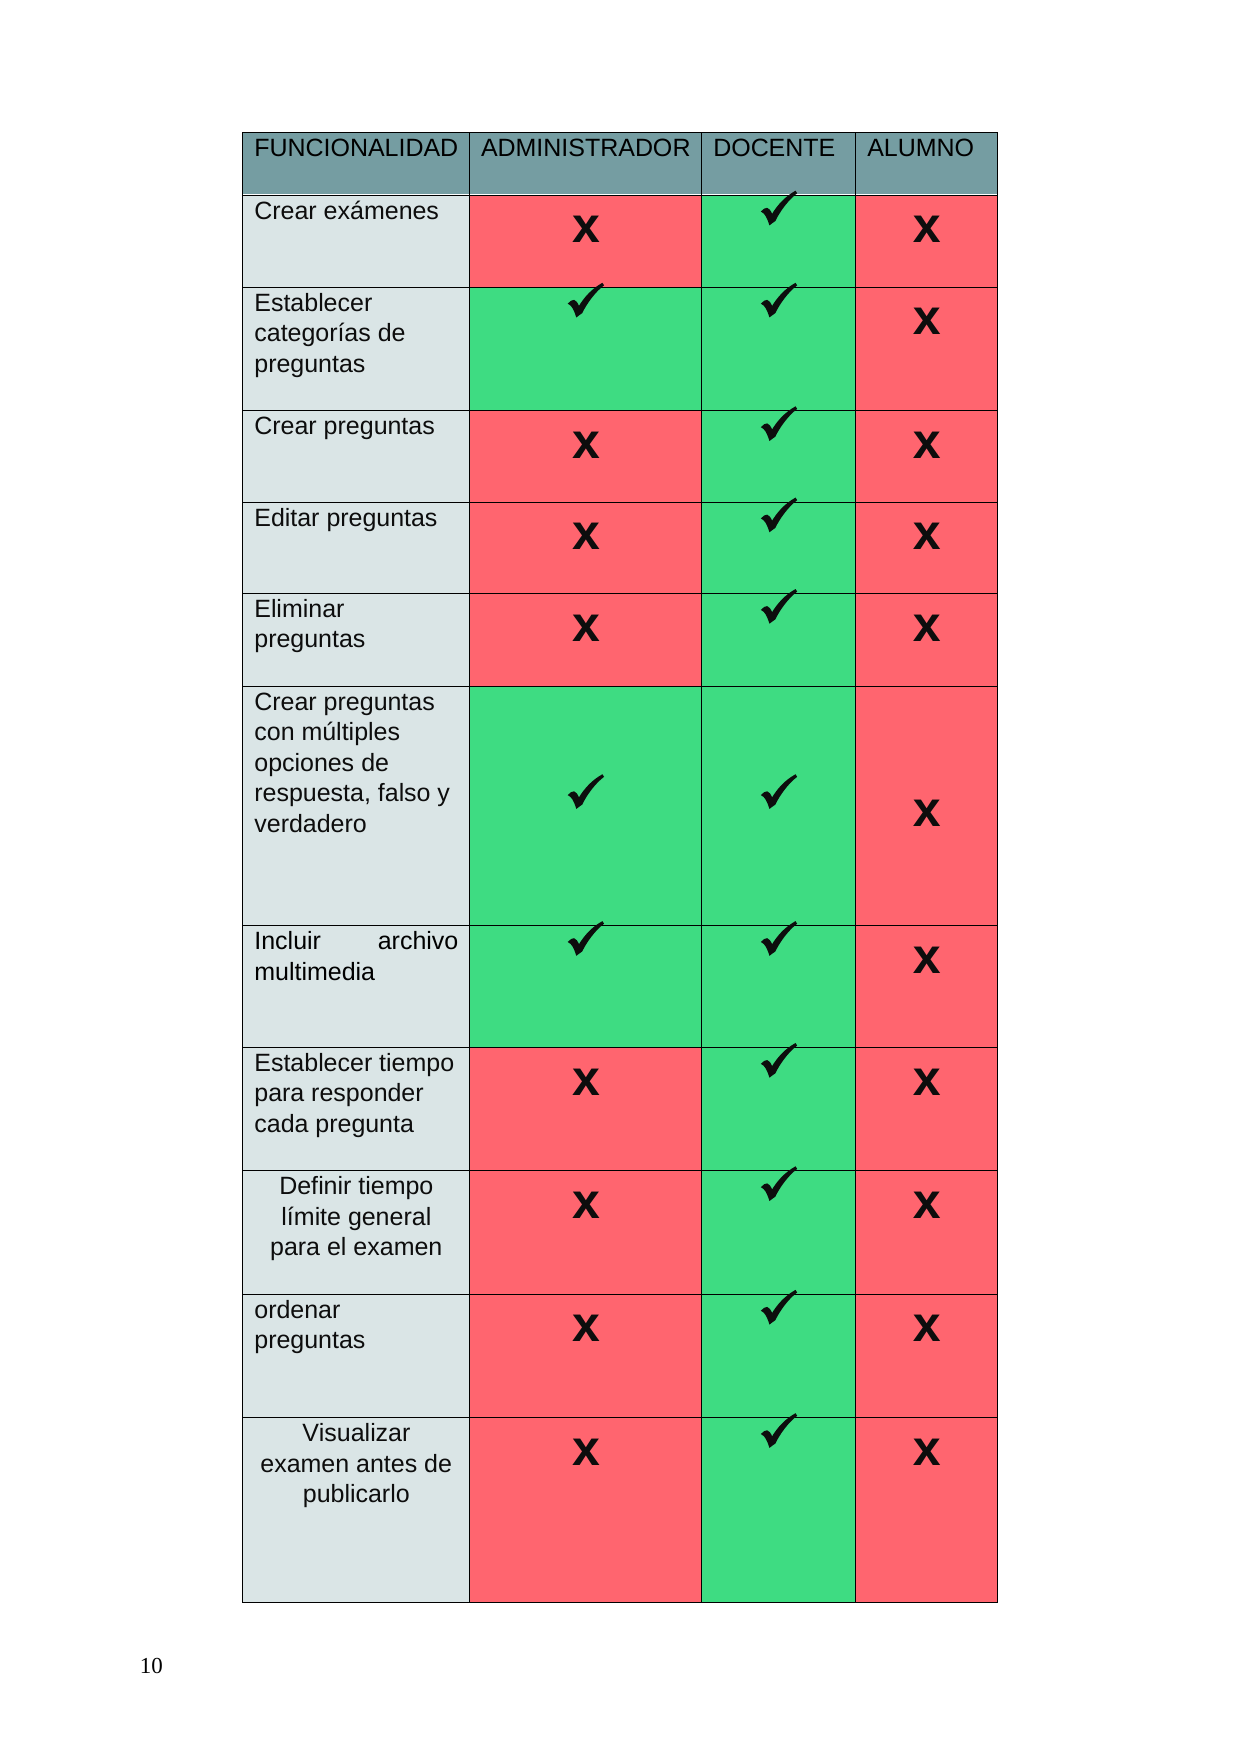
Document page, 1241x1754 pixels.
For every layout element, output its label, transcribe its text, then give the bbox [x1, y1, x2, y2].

table_cell Establecer categorías de preguntas [243, 288, 469, 410]
table_cell Crear preguntas con múltiples opciones de respuesta, falso y verdadero [243, 687, 469, 925]
table_cell Editar preguntas [243, 503, 469, 593]
table_cell Incluir archivo multimedia [243, 926, 469, 1047]
table_cell x [856, 1048, 997, 1170]
table_cell x [856, 503, 997, 593]
table_cell x [470, 411, 701, 502]
table_cell x [856, 1418, 997, 1602]
table_cell x [856, 196, 997, 287]
table_header ADMINISTRADOR [470, 133, 701, 194]
table_cell [702, 926, 855, 1047]
table_cell Visualizar examen antes de publicarlo [243, 1418, 469, 1602]
table_cell x [470, 503, 701, 593]
table_header DOCENTE [702, 133, 855, 194]
table_cell Eliminar preguntas [243, 594, 469, 686]
table_cell x [470, 1295, 701, 1417]
table_cell x [856, 687, 997, 925]
table_cell [470, 288, 701, 410]
table_cell [702, 1418, 855, 1602]
table_cell x [856, 411, 997, 502]
table_cell [702, 687, 855, 925]
table_cell [470, 926, 701, 1047]
table_cell Crear preguntas [243, 411, 469, 502]
table_cell [470, 687, 701, 925]
table_cell x [470, 1048, 701, 1170]
table_cell ordenar preguntas [243, 1295, 469, 1417]
table_cell x [856, 1295, 997, 1417]
table_cell [702, 594, 855, 686]
table_cell x [470, 196, 701, 287]
table_cell x [856, 288, 997, 410]
table_cell [702, 1048, 855, 1170]
table_cell [702, 411, 855, 502]
table_cell Crear exámenes [243, 196, 469, 287]
table_cell Establecer tiempo para responder cada pregunta [243, 1048, 469, 1170]
table_cell Definir tiempo límite general para el examen [243, 1171, 469, 1294]
table_header ALUMNO [856, 133, 997, 194]
table_cell [702, 1295, 855, 1417]
table_cell x [470, 1418, 701, 1602]
table_cell [702, 503, 855, 593]
table_header FUNCIONALIDAD [243, 133, 469, 194]
table_cell x [470, 1171, 701, 1294]
table_cell [702, 1171, 855, 1294]
table_cell x [856, 926, 997, 1047]
table_cell [702, 196, 855, 287]
table_cell x [856, 1171, 997, 1294]
table_cell x [856, 594, 997, 686]
table_cell x [470, 594, 701, 686]
table_cell [702, 288, 855, 410]
